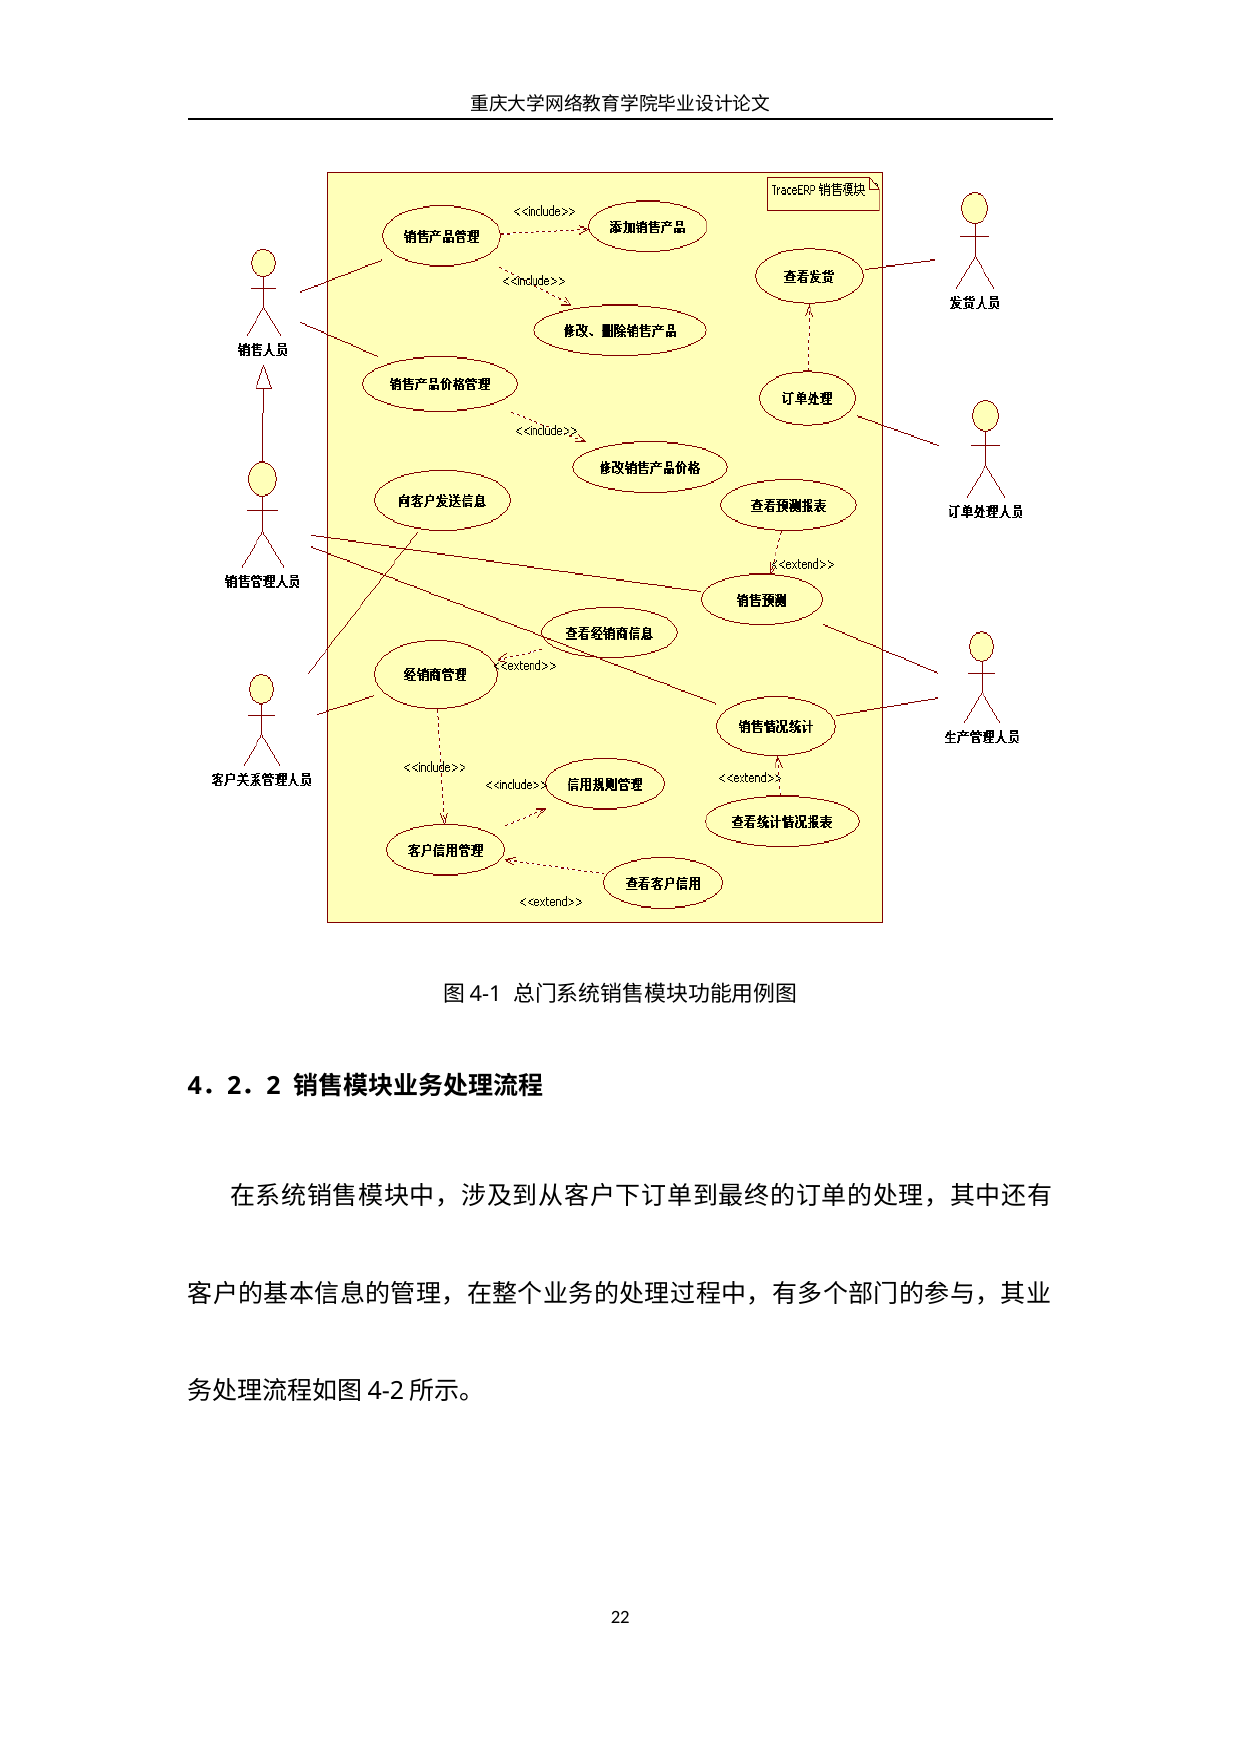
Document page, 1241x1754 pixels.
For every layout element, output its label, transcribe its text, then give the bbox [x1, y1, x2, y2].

text 图4-1 总门系统销售模块功能用例图 [187, 976, 1053, 1008]
subtitle 4．2．2 销售模块业务处理流程 [187, 1051, 1053, 1116]
picture [187, 150, 1053, 947]
text 在系统销售模块中，涉及到从客户下订单到最终的订单的处理，其中还有客户的基本信息的管理，在整个业务的处理过程中，有多个部门的参与，其业务处理流程如图4-2所示。 [187, 1161, 1053, 1421]
